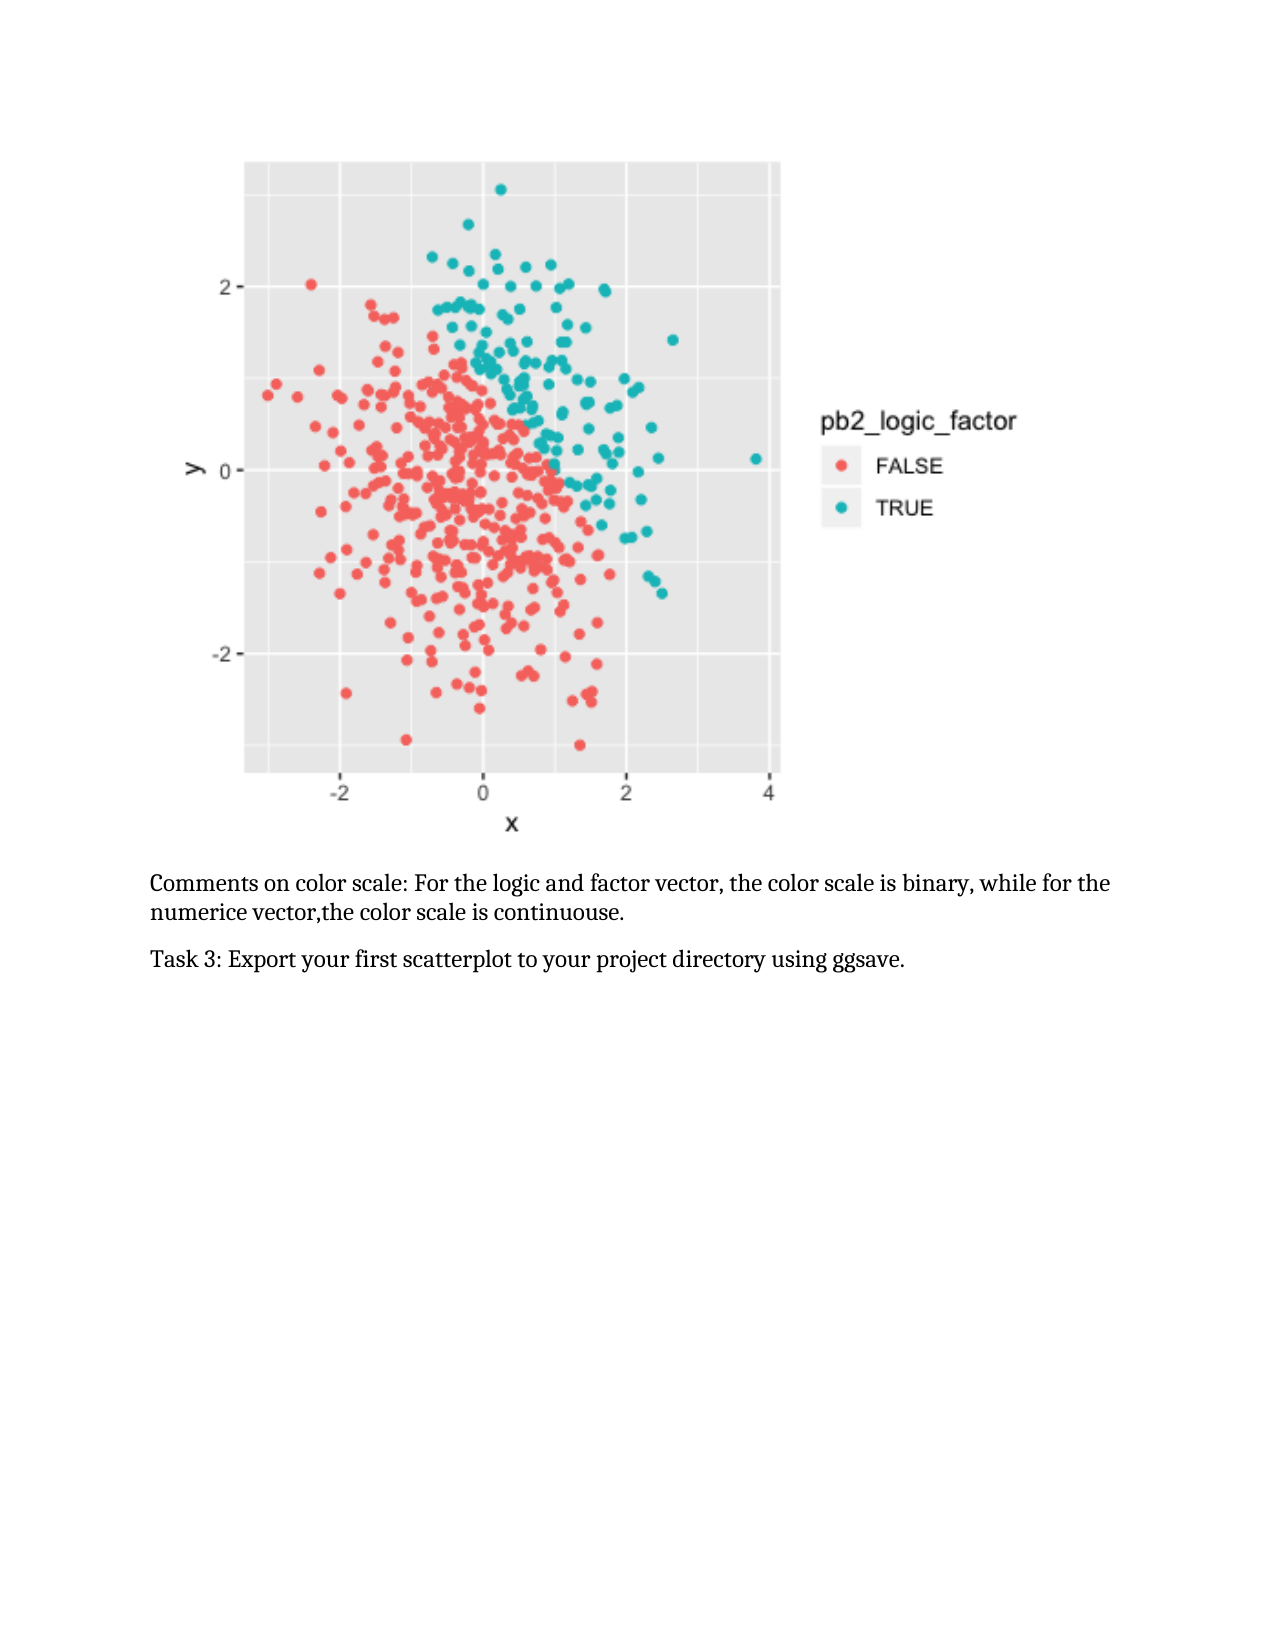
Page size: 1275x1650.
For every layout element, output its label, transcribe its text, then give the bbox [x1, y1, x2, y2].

text Comments on color scale: For the logic and factor vector, the color scale is binary, while for the numerice vector,the color scale is continuouse. [150, 869, 1125, 926]
text Task 3: Export your first scatterplot to your project directory using ggsave. [150, 945, 1125, 974]
picture [168, 150, 1044, 850]
